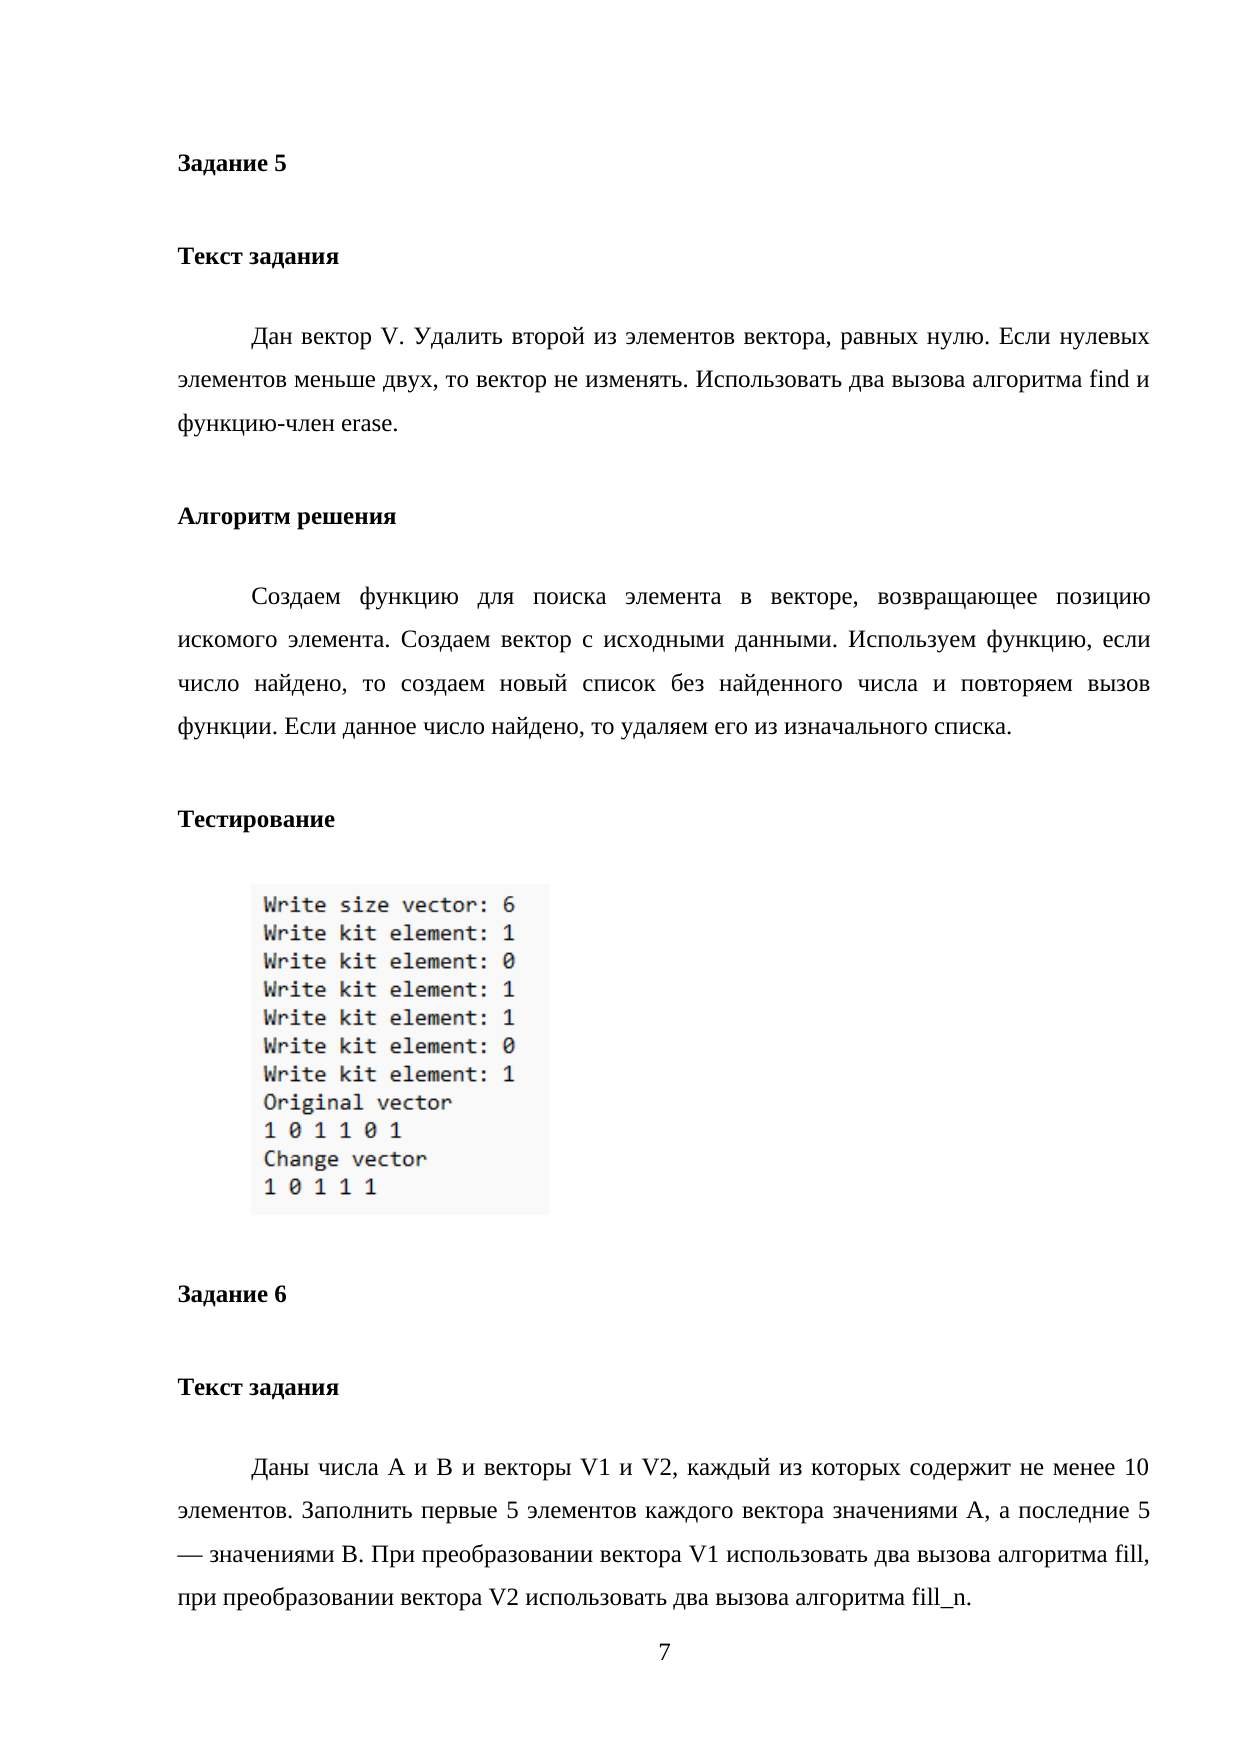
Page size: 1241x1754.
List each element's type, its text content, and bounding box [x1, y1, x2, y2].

subtitle Алгоритм решения [177, 501, 1152, 529]
subtitle Текст задания [177, 1372, 1152, 1401]
text Даны числа A и B и векторы V1 и V2, каждый из которых содержит не менее 10 элементов. Заполнить первые 5 элементов каждого вектора значениями A, а последние 5 — значениями B. При преобразовании вектора V1 использовать два вызова алгоритма fill, при преобразовании вектора V2 использовать два вызова алгоритма fill_n. [177, 1452, 1152, 1611]
text Создаем функцию для поиска элемента в векторе, возвращающее позицию искомого элемента. Создаем вектор с исходными данными. Используем функцию, если число найдено, то создаем новый список без найденного числа и повторяем вызов функции. Если данное число найдено, то удаляем его из изначального списка. [177, 581, 1152, 739]
picture [251, 884, 550, 1215]
subtitle Задание 6 [177, 1279, 1152, 1307]
subtitle Тестирование [177, 804, 1152, 833]
subtitle Задание 5 [177, 148, 1152, 176]
subtitle Текст задания [177, 241, 1152, 269]
text Дан вектор V. Удалить второй из элементов вектора, равных нулю. Если нулевых элементов меньше двух, то вектор не изменять. Использовать два вызова алгоритма find и функцию-член erase. [177, 321, 1152, 436]
